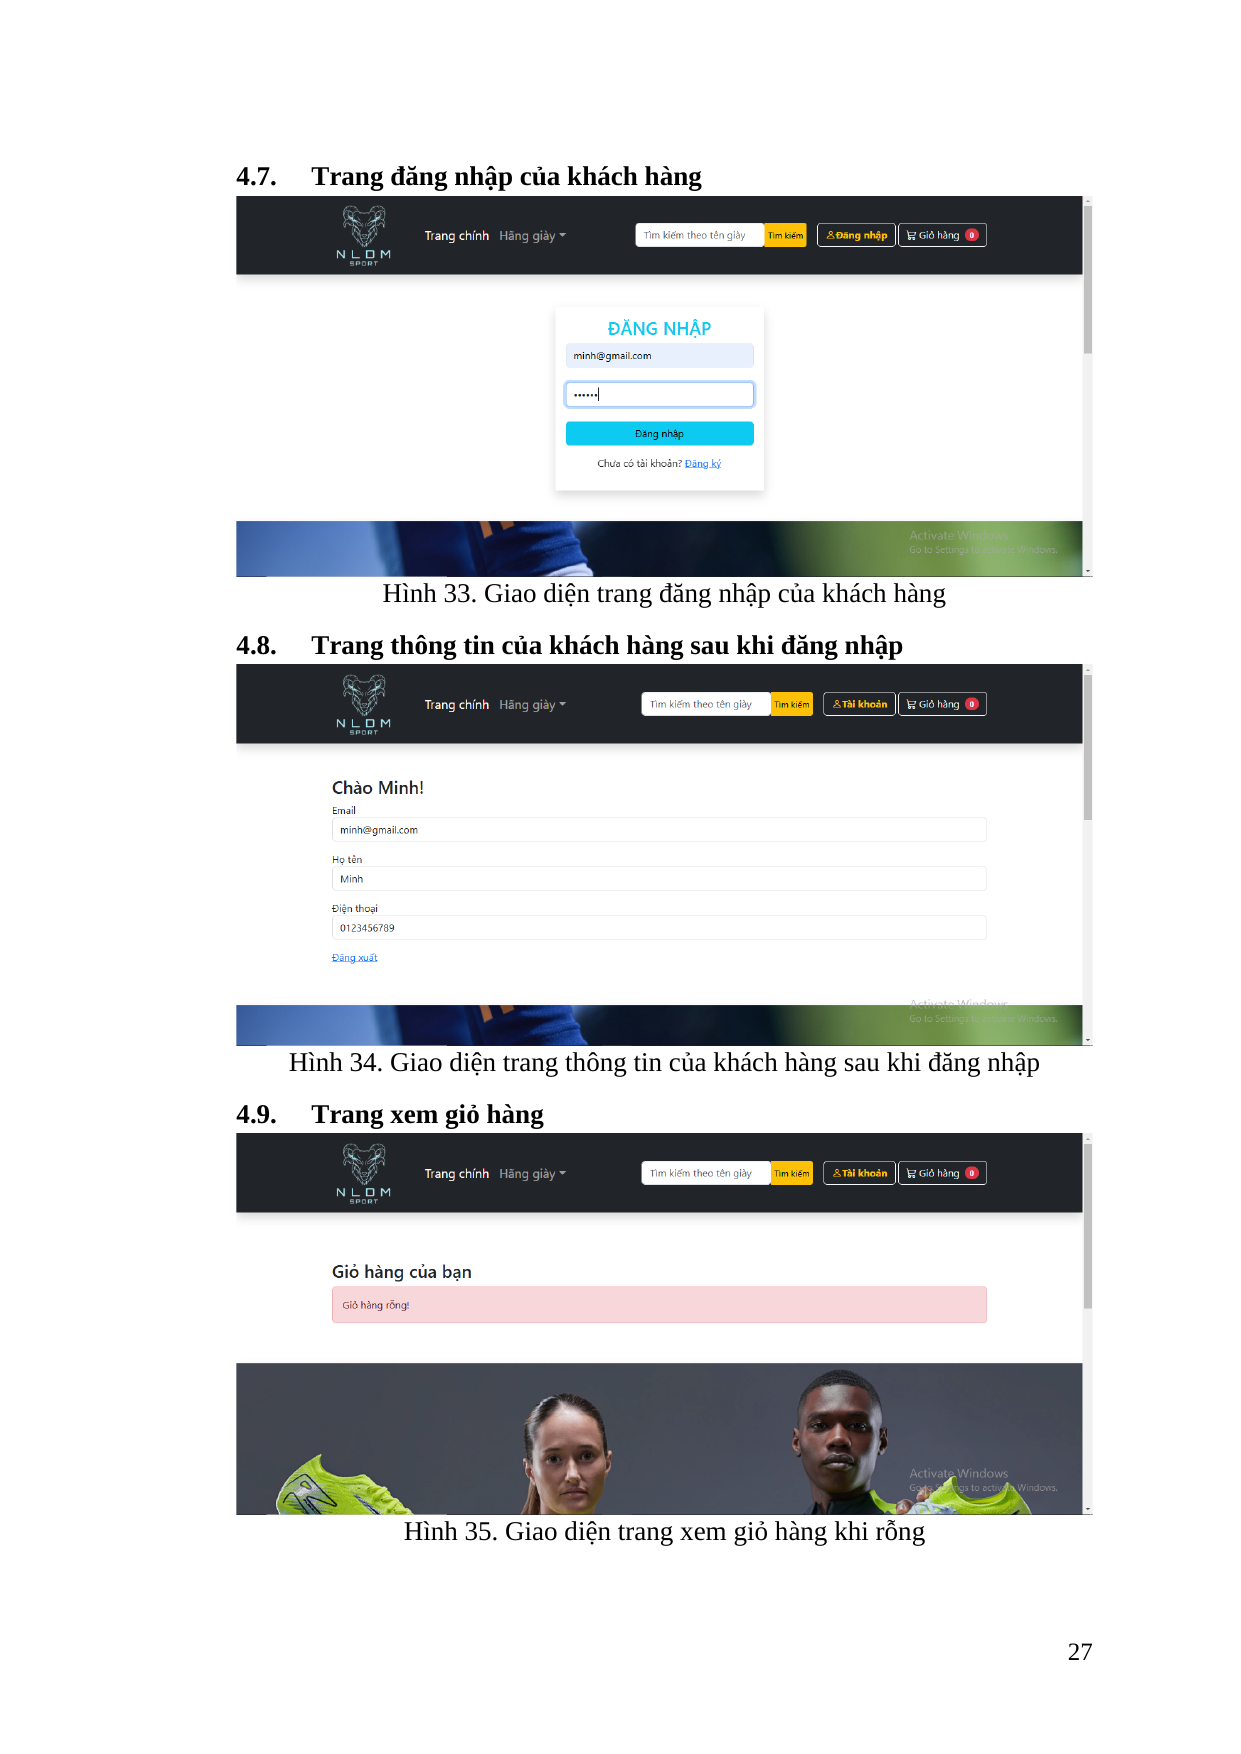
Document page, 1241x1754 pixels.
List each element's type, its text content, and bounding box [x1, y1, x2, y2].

picture [236, 196, 1093, 577]
list Trang đăng nhập của khách hàng [236, 160, 1092, 191]
list Trang xem giỏ hàng [236, 1098, 1092, 1129]
picture [236, 664, 1093, 1046]
list Trang thông tin của khách hàng sau khi đăng nhập [236, 629, 1092, 660]
picture [236, 1133, 1093, 1515]
